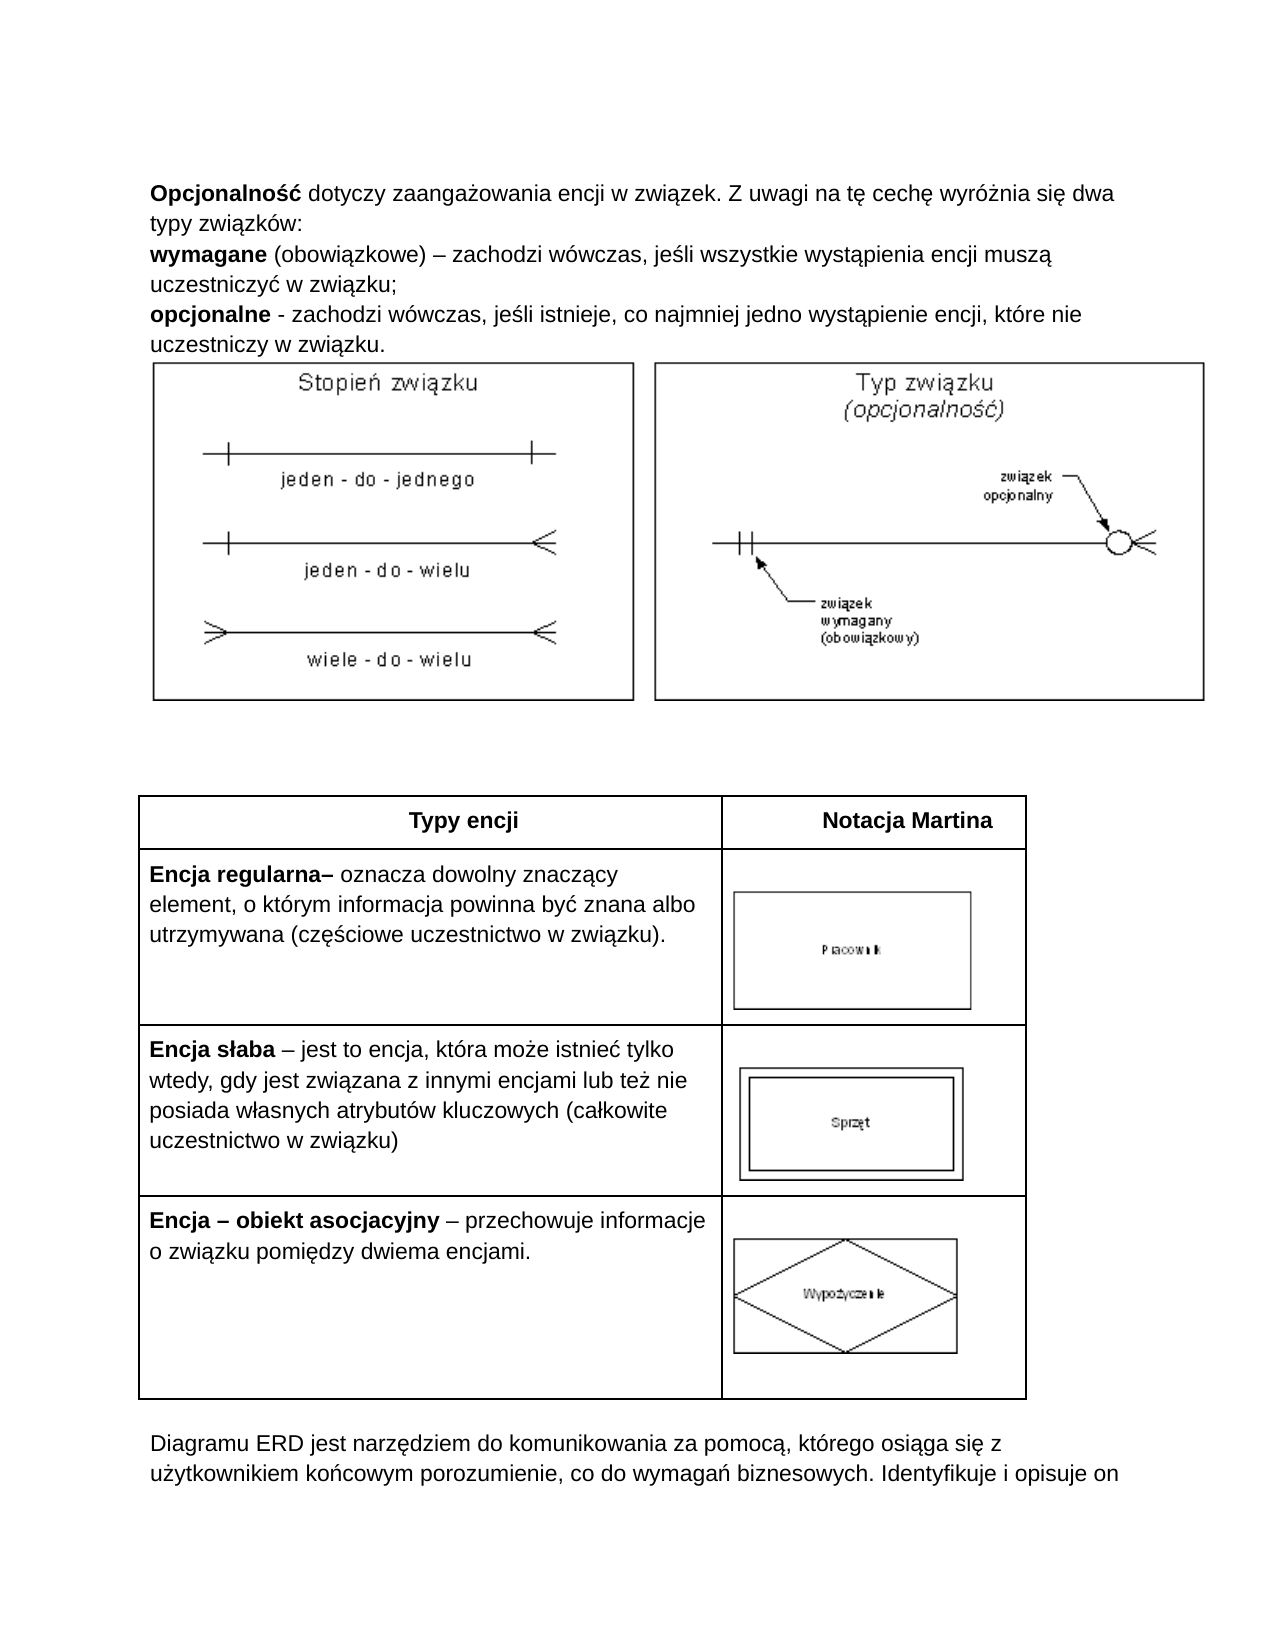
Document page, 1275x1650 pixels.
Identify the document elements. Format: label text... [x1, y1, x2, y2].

table_cell Encja – obiekt asocjacyjny – przechowuje informacje o związku pomiędzy dwiema encjami. [140, 1197, 721, 1398]
table_cell [723, 1026, 1025, 1195]
table_cell [723, 1197, 1025, 1398]
table_cell [723, 850, 1025, 1024]
picture [150, 361, 1211, 701]
picture [738, 1066, 964, 1181]
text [150, 1430, 1125, 1487]
picture [732, 890, 972, 1010]
table_cell Encja słaba – jest to encja, która może istnieć tylko wtedy, gdy jest związana z innymi encjami lub też nie posiada własnych atrybutów kluczowych (całkowite uczestnictwo w związku) [140, 1026, 721, 1195]
table_header Notacja Martina [723, 797, 1025, 848]
text wymagane (obowiązkowe) – zachodzi wówczas, jeśli wszystkie wystąpienia encji muszą uczestniczyć w związku; [150, 241, 1125, 297]
table_header Typy encji [140, 797, 721, 848]
text opcjonalne - zachodzi wówczas, jeśli istnieje, co najmniej jedno wystąpienie encji, które nie uczestniczy w związku. [150, 301, 1125, 358]
table_cell Encja regularna– oznacza dowolny znaczący element, o którym informacja powinna być znana albo utrzymywana (częściowe uczestnictwo w związku). [140, 850, 721, 1024]
text Opcjonalność dotyczy zaangażowania encji w związek. Z uwagi na tę cechę wyróżnia się dwa typy związków: [150, 180, 1125, 237]
picture [732, 1237, 958, 1354]
